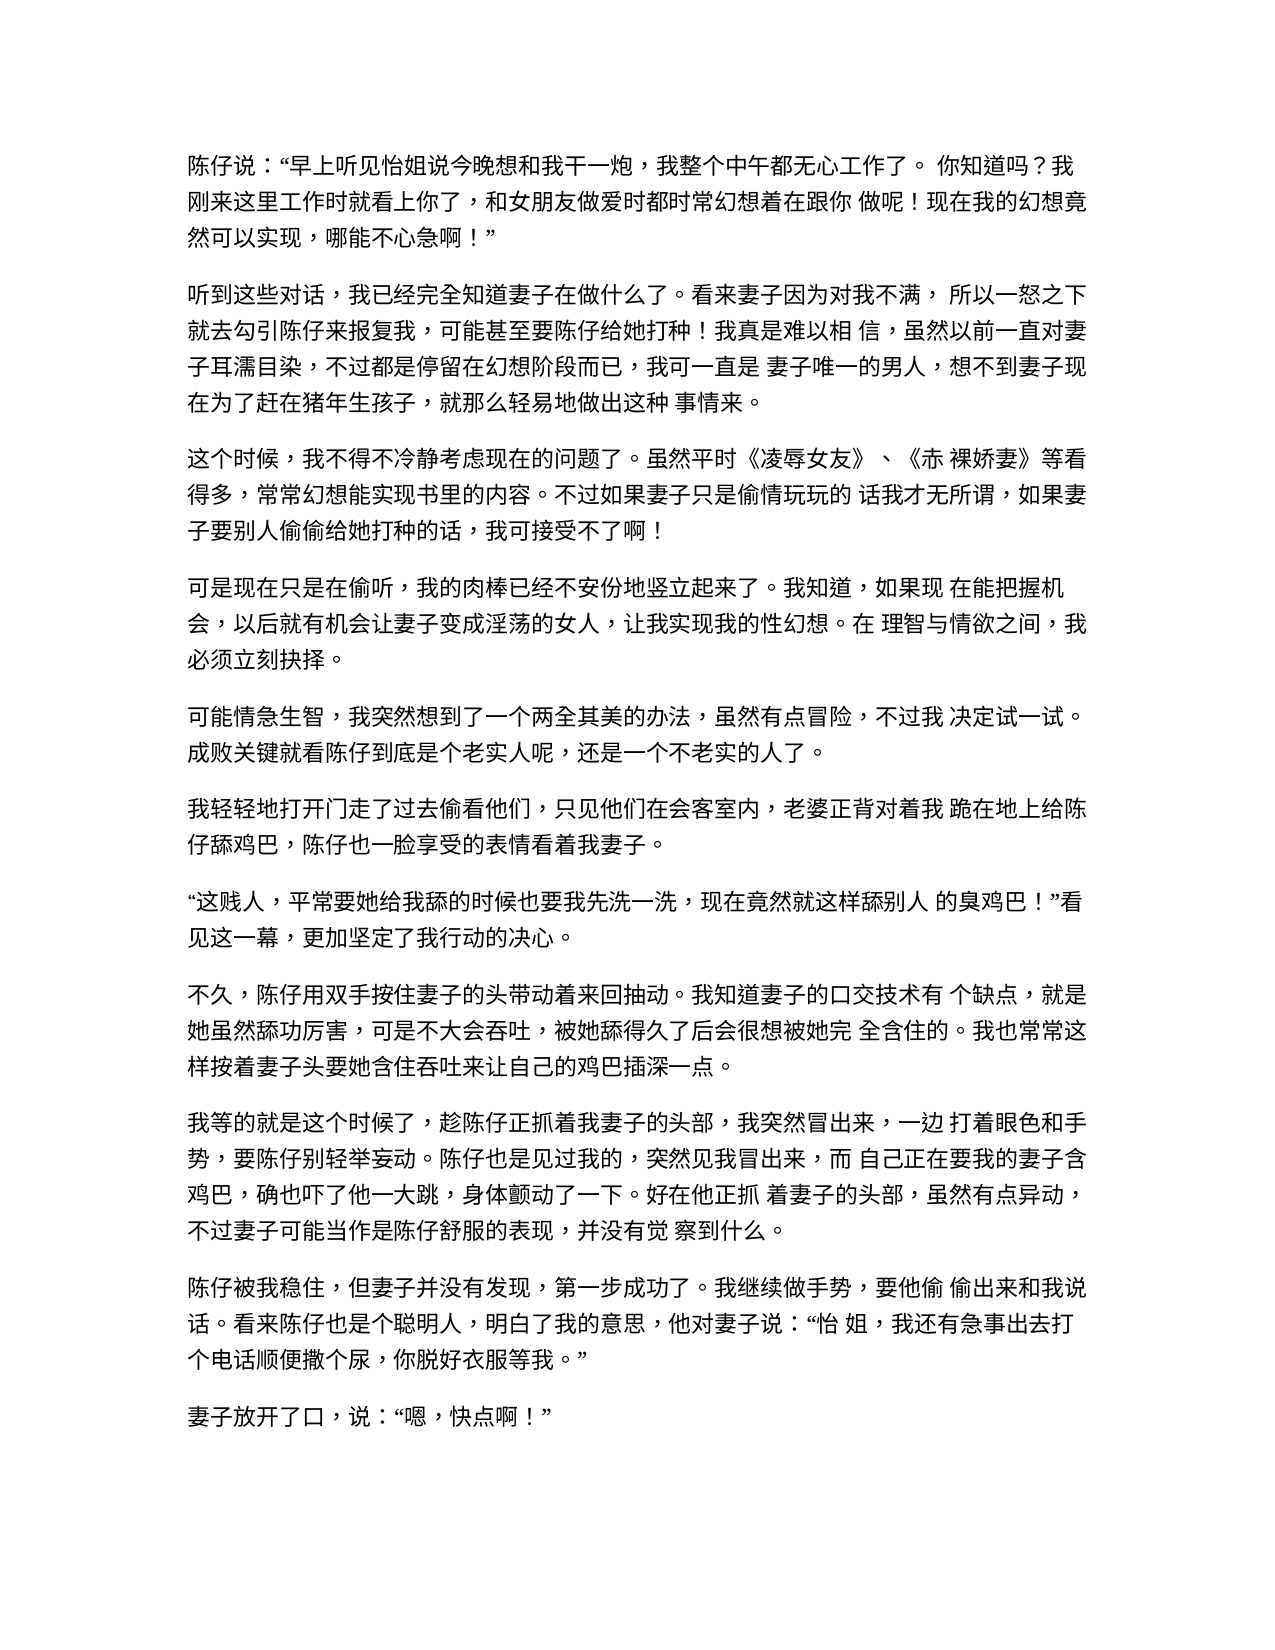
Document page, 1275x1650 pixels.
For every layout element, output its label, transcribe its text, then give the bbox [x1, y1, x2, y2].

text 可是现在只是在偷听，我的肉棒已经不安份地竖立起来了。我知道，如果现 在能把握机会，以后就有机会让妻子变成淫荡的女人，让我实现我的性幻想。在 理智与情欲之间，我必须立刻抉择。 [187, 572, 1087, 675]
text “这贱人，平常要她给我舔的时候也要我先洗一洗，现在竟然就这样舔别人 的臭鸡巴！”看见这一幕，更加坚定了我行动的决心。 [187, 886, 1087, 953]
text 妻子放开了口，说：“嗯，快点啊！” [187, 1401, 1087, 1432]
text 我等的就是这个时候了，趁陈仔正抓着我妻子的头部，我突然冒出来，一边 打着眼色和手势，要陈仔别轻举妄动。陈仔也是见过我的，突然见我冒出来，而 自己正在要我的妻子含鸡巴，确也吓了他一大跳，身体颤动了一下。好在他正抓 着妻子的头部，虽然有点异动，不过妻子可能当作是陈仔舒服的表现，并没有觉 察到什么。 [187, 1107, 1087, 1246]
text 可能情急生智，我突然想到了一个两全其美的办法，虽然有点冒险，不过我 决定试一试。成败关键就看陈仔到底是个老实人呢，还是一个不老实的人了。 [187, 701, 1087, 768]
text 听到这些对话，我已经完全知道妻子在做什么了。看来妻子因为对我不满， 所以一怒之下就去勾引陈仔来报复我，可能甚至要陈仔给她打种！我真是难以相 信，虽然以前一直对妻子耳濡目染，不过都是停留在幻想阶段而已，我可一直是 妻子唯一的男人，想不到妻子现在为了赶在猪年生孩子，就那么轻易地做出这种 事情来。 [187, 279, 1087, 418]
text 陈仔被我稳住，但妻子并没有发现，第一步成功了。我继续做手势，要他偷 偷出来和我说话。看来陈仔也是个聪明人，明白了我的意思，他对妻子说：“怡 姐，我还有急事出去打个电话顺便撒个尿，你脱好衣服等我。” [187, 1272, 1087, 1375]
text 我轻轻地打开门走了过去偷看他们，只见他们在会客室内，老婆正背对着我 跪在地上给陈仔舔鸡巴，陈仔也一脸享受的表情看着我妻子。 [187, 793, 1087, 860]
text 这个时候，我不得不冷静考虑现在的问题了。虽然平时《凌辱女友》、《赤 裸娇妻》等看得多，常常幻想能实现书里的内容。不过如果妻子只是偷情玩玩的 话我才无所谓，如果妻子要别人偷偷给她打种的话，我可接受不了啊！ [187, 443, 1087, 546]
text 不久，陈仔用双手按住妻子的头带动着来回抽动。我知道妻子的口交技术有 个缺点，就是她虽然舔功厉害，可是不大会吞吐，被她舔得久了后会很想被她完 全含住的。我也常常这样按着妻子头要她含住吞吐来让自己的鸡巴插深一点。 [187, 979, 1087, 1082]
text 陈仔说：“早上听见怡姐说今晚想和我干一炮，我整个中午都无心工作了。 你知道吗？我刚来这里工作时就看上你了，和女朋友做爱时都时常幻想着在跟你 做呢！现在我的幻想竟然可以实现，哪能不心急啊！” [187, 150, 1087, 253]
